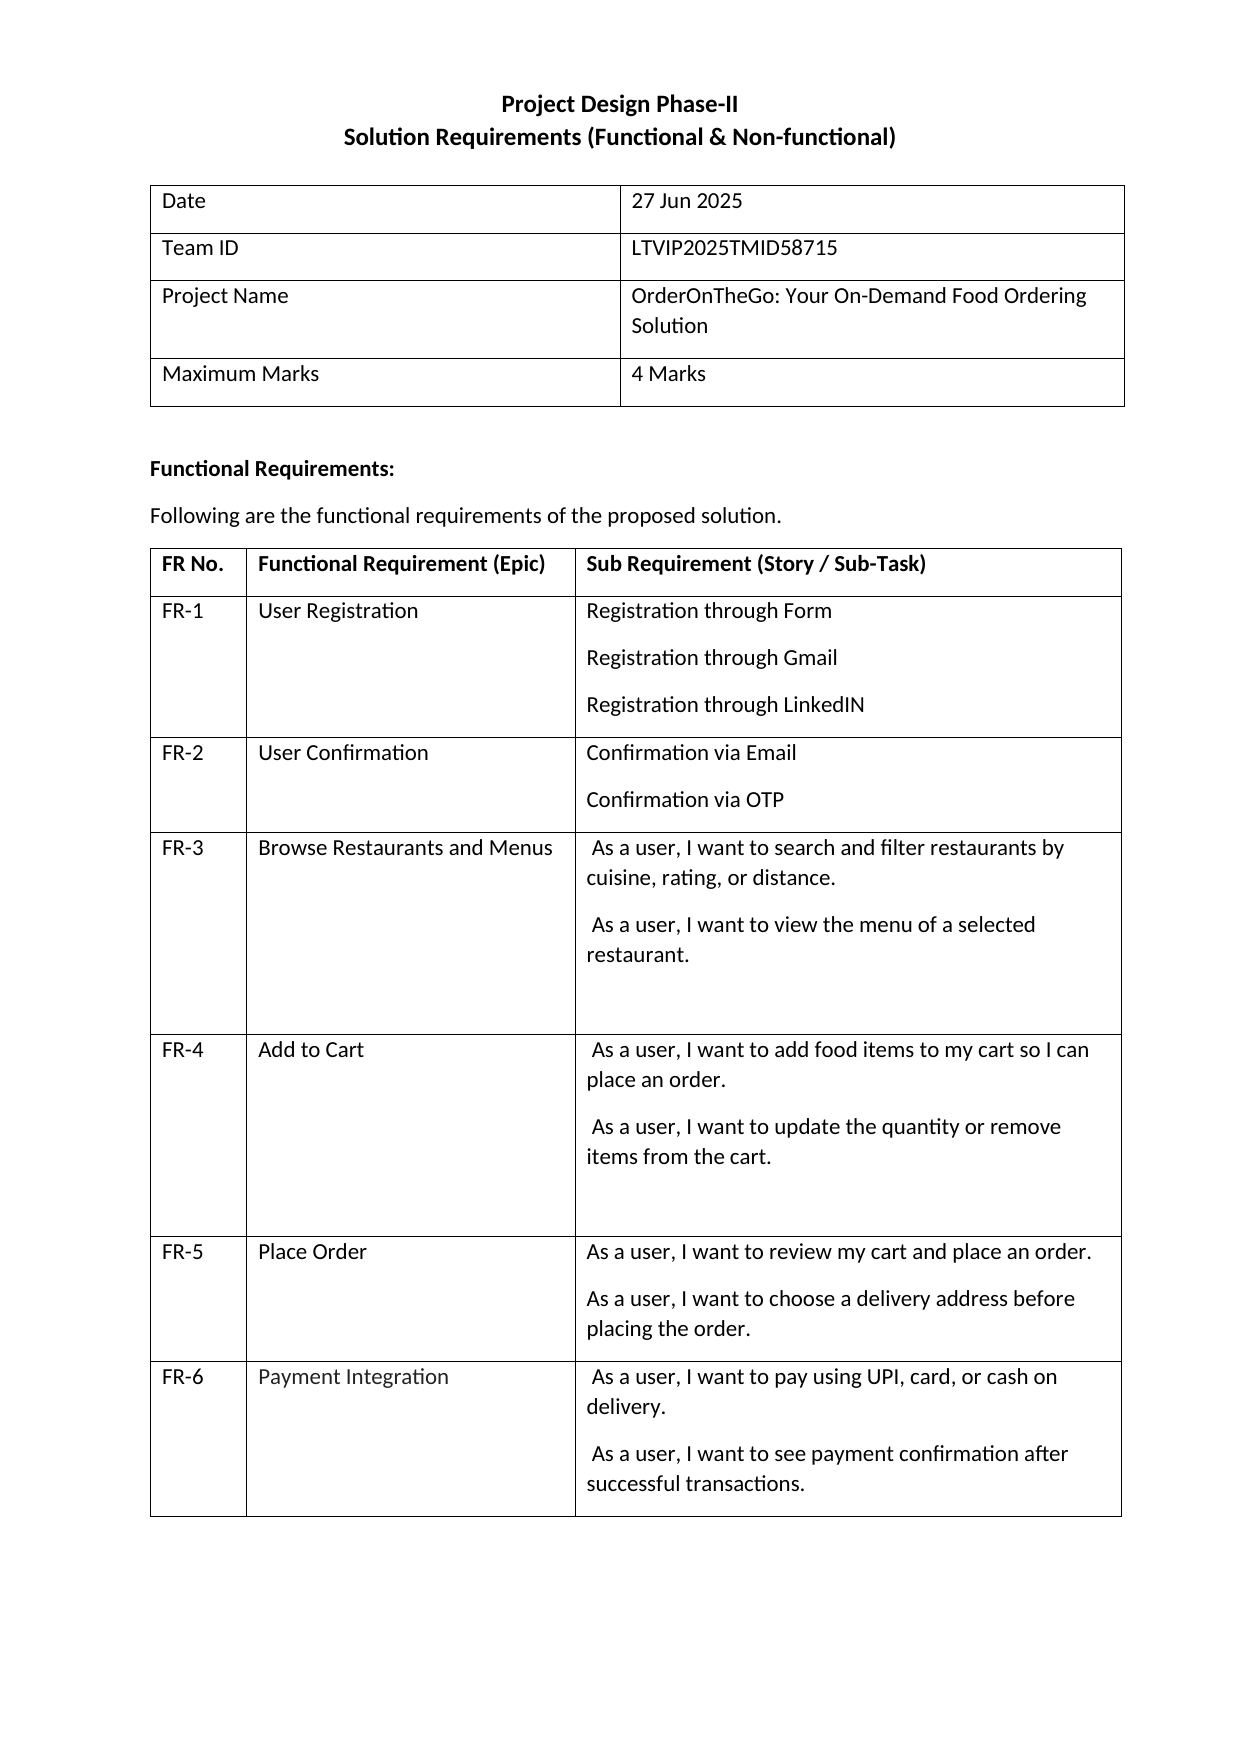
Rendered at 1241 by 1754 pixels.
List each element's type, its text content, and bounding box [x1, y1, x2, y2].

table_header Date [151, 186, 620, 232]
table_cell Confirmation via Email Confirmation via OTP [576, 738, 1121, 832]
table_cell FR-1 [151, 597, 246, 737]
table_cell FR-5 [151, 1237, 246, 1361]
table_cell FR-6 [151, 1362, 246, 1516]
table_cell Payment Integration [247, 1362, 575, 1516]
table_cell As a user, I want to review my cart and place an order. As a user, I want to choose a delivery address before placing the order. [576, 1237, 1121, 1361]
table_cell As a user, I want to add food items to my cart so I can place an order. As a user, I want to update the quantity or remove items from the cart. [576, 1035, 1121, 1236]
table_cell LTVIP2025TMID58715 [621, 234, 1124, 280]
text Following are the functional requirements of the proposed solution. [150, 501, 1090, 529]
table_header 27 Jun 2025 [621, 186, 1124, 232]
text Functional Requirements: [150, 454, 1090, 482]
table_cell As a user, I want to search and filter restaurants by cuisine, rating, or distance. As a user, I want to view the menu of a selected restaurant. [576, 833, 1121, 1034]
table_cell As a user, I want to pay using UPI, card, or cash on delivery. As a user, I want to see payment confirmation after successful transactions. [576, 1362, 1121, 1516]
table_cell Team ID [151, 234, 620, 280]
table_cell 4 Marks [621, 359, 1124, 406]
table_cell FR-4 [151, 1035, 246, 1236]
table_header Sub Requirement (Story / Sub-Task) [576, 549, 1121, 596]
table_cell Registration through Form Registration through Gmail Registration through LinkedIN [576, 597, 1121, 737]
table_cell User Registration [247, 597, 575, 737]
table_cell Project Name [151, 281, 620, 358]
table_header FR No. [151, 549, 246, 596]
table_cell OrderOnTheGo: Your On-Demand Food Ordering Solution [621, 281, 1124, 358]
table_cell Add to Cart [247, 1035, 575, 1236]
table_cell Maximum Marks [151, 359, 620, 406]
table_cell Place Order [247, 1237, 575, 1361]
table_cell FR-3 [151, 833, 246, 1034]
table_cell FR-2 [151, 738, 246, 832]
table_cell Browse Restaurants and Menus [247, 833, 575, 1034]
text Project Design Phase-II [150, 89, 1090, 119]
table_cell User Confirmation [247, 738, 575, 832]
table_header Functional Requirement (Epic) [247, 549, 575, 596]
text Solution Requirements (Functional & Non-functional) [150, 122, 1090, 152]
